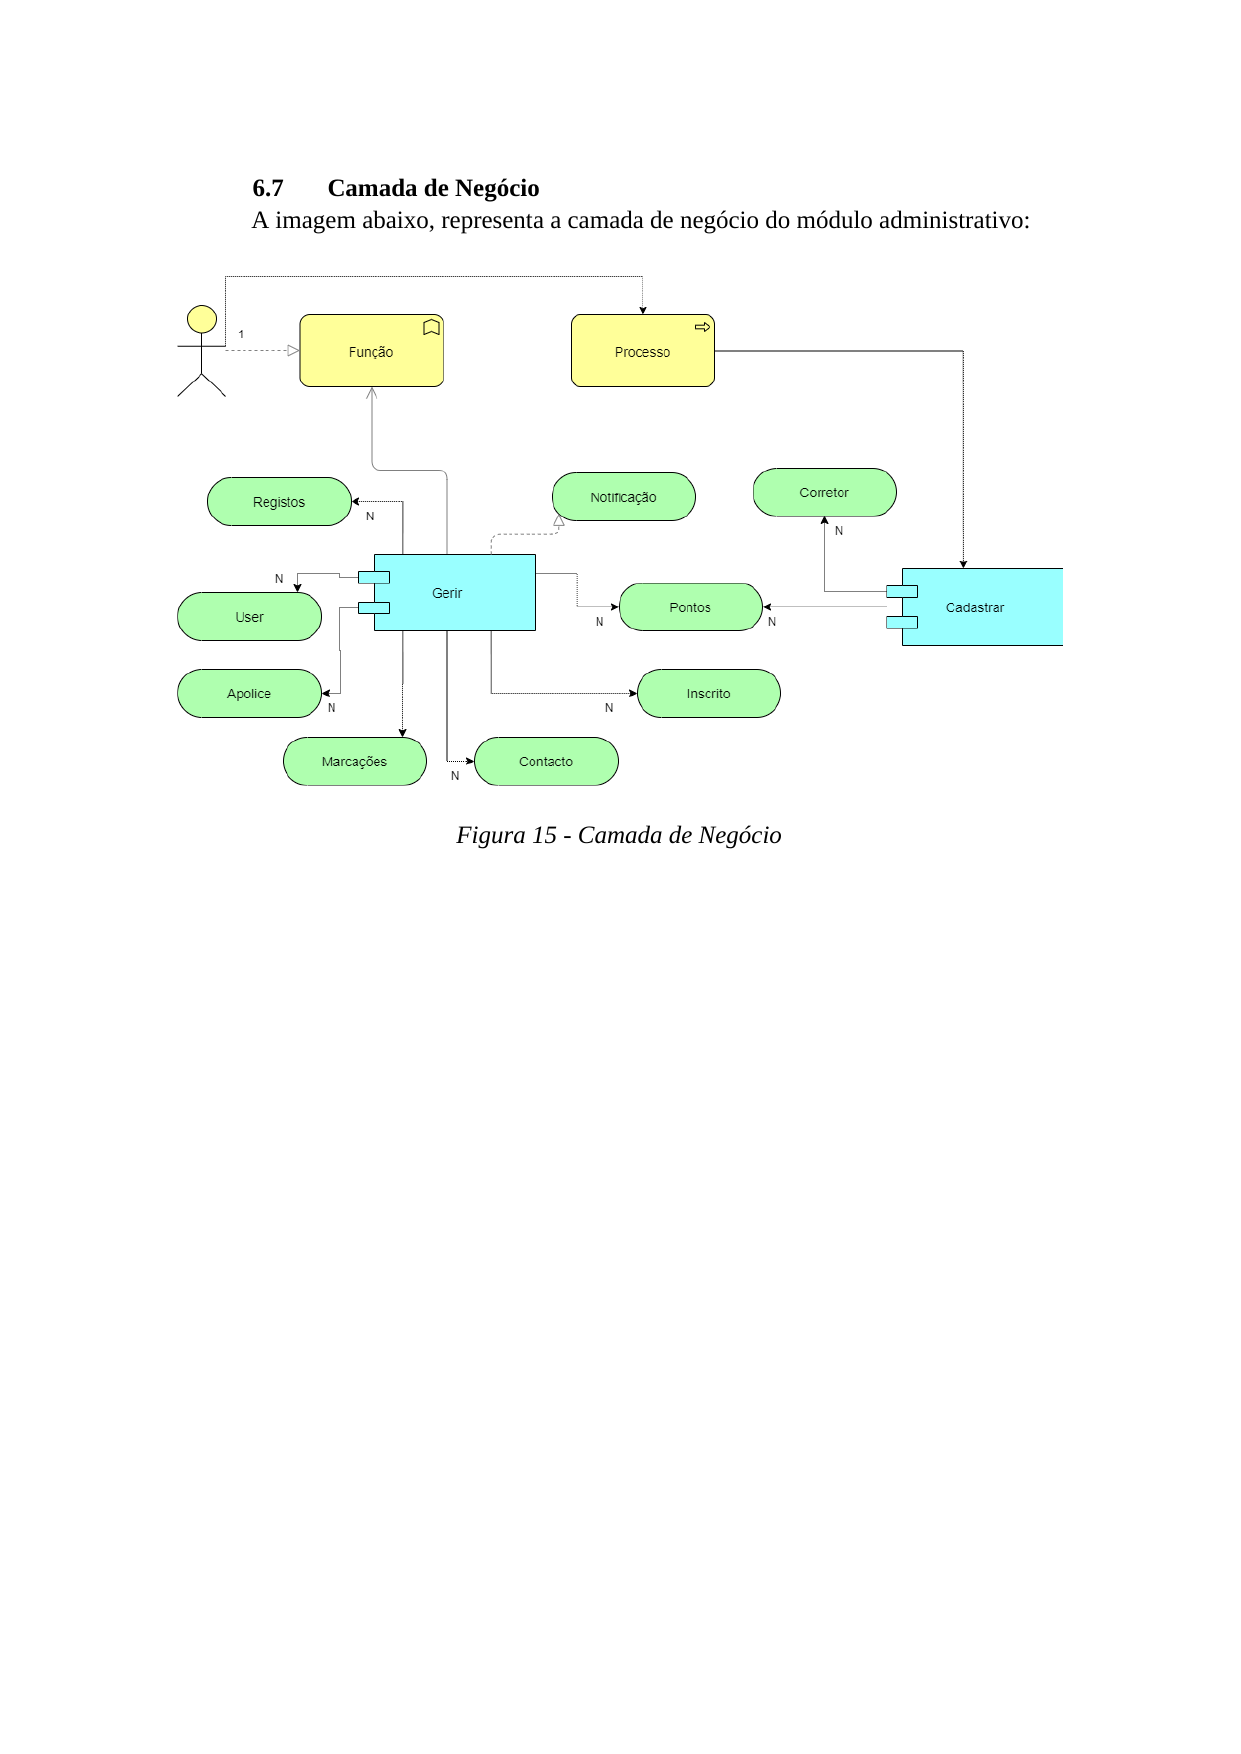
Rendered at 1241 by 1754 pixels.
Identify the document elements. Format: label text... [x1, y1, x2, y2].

text A imagem abaixo, representa a camada de negócio do módulo administrativo: [177, 206, 1063, 234]
subtitle Camada de Negócio [252, 173, 1063, 201]
picture [177, 269, 1063, 786]
text Figura 15 - Camada de Negócio [177, 820, 1063, 849]
